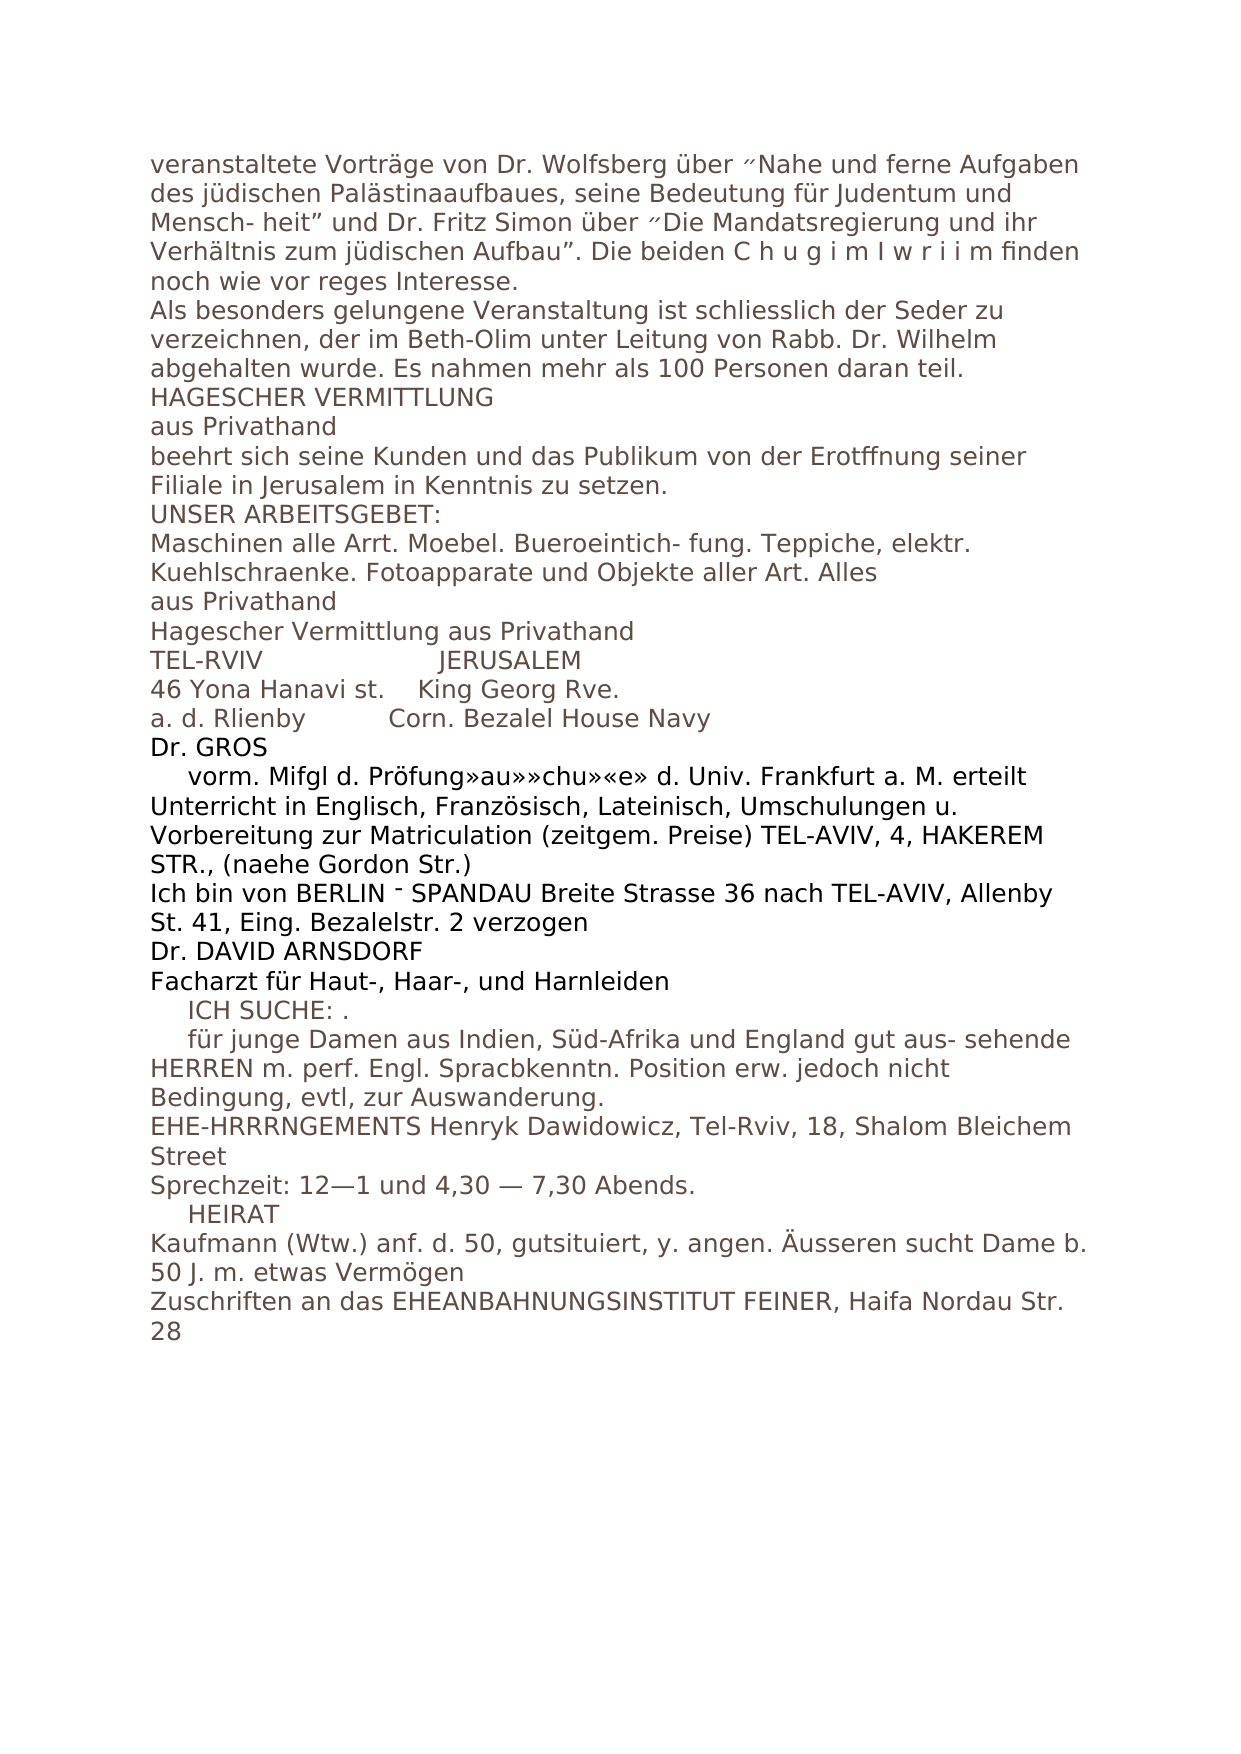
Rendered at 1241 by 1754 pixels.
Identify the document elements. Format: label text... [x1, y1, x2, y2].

text 46 Yona Hanavi st. King Georg Rve. [150, 675, 1090, 704]
text HAGESCHER VERMITTLUNG [150, 383, 1090, 412]
text Zuschriften an das EHEANBAHNUNGSINSTITUT FEINER, Haifa Nordau Str. 28 [150, 1287, 1090, 1346]
text Als besonders gelungene Veranstaltung ist schliesslich der Seder zu verzeichnen, der im Beth-Olim unter Leitung von Rabb. Dr. Wilhelm abgehalten wurde. Es nahmen mehr als 100 Personen daran teil. [150, 296, 1090, 383]
text a. d. Rlienby Corn. Bezalel House Navy [150, 704, 1090, 733]
text TEL-RVIV JERUSALEM [150, 646, 1090, 675]
text Dr. DAVID ARNSDORF [150, 937, 1090, 967]
text vorm. Mifgl d. Pröfung»au»»chu»«e» d. Univ. Frankfurt a. M. erteilt Unterricht in Englisch, Französisch, Lateinisch, Umschulungen u. Vorbereitung zur Matriculation (zeitgem. Preise) TEL-AVIV, 4, HAKEREM STR., (naehe Gordon Str.) [150, 762, 1090, 879]
text Hagescher Vermittlung aus Privathand [150, 617, 1090, 646]
text Kaufmann (Wtw.) anf. d. 50, gutsituiert, y. angen. Äusseren sucht Dame b. 50 J. m. etwas Vermögen [150, 1229, 1090, 1287]
text UNSER ARBEITSGEBET: [150, 500, 1090, 529]
text EHE-HRRRNGEMENTS Henryk Dawidowicz, Tel-Rviv, 18, Shalom Bleichem Street [150, 1112, 1090, 1171]
text für junge Damen aus Indien, Süd-Afrika und England gut aus- sehende HERREN m. perf. Engl. Spracbkenntn. Position erw. jedoch nicht Bedingung, evtl, zur Auswanderung. [150, 1025, 1090, 1112]
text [150, 150, 1090, 296]
text beehrt sich seine Kunden und das Publikum von der Erotffnung seiner Filiale in Jerusalem in Kenntnis zu setzen. [150, 442, 1090, 500]
text Facharzt für Haut-, Haar-, und Harnleiden [150, 967, 1090, 996]
text Ich bin von BERLIN ־ SPANDAU Breite Strasse 36 nach TEL-AVIV, Allenby St. 41, Eing. Bezalelstr. 2 verzogen [150, 879, 1090, 937]
text Dr. GROS [150, 733, 1090, 762]
text Maschinen alle Arrt. Moebel. Bueroeintich- fung. Teppiche, elektr. Kuehlschraenke. Fotoapparate und Objekte aller Art. Alles [150, 529, 1090, 587]
text ICH SUCHE: . [150, 996, 1090, 1025]
text Sprechzeit: 12—1 und 4,30 — 7,30 Abends. [150, 1171, 1090, 1200]
text HEIRAT [150, 1200, 1090, 1229]
text aus Privathand [150, 587, 1090, 617]
text aus Privathand [150, 412, 1090, 442]
